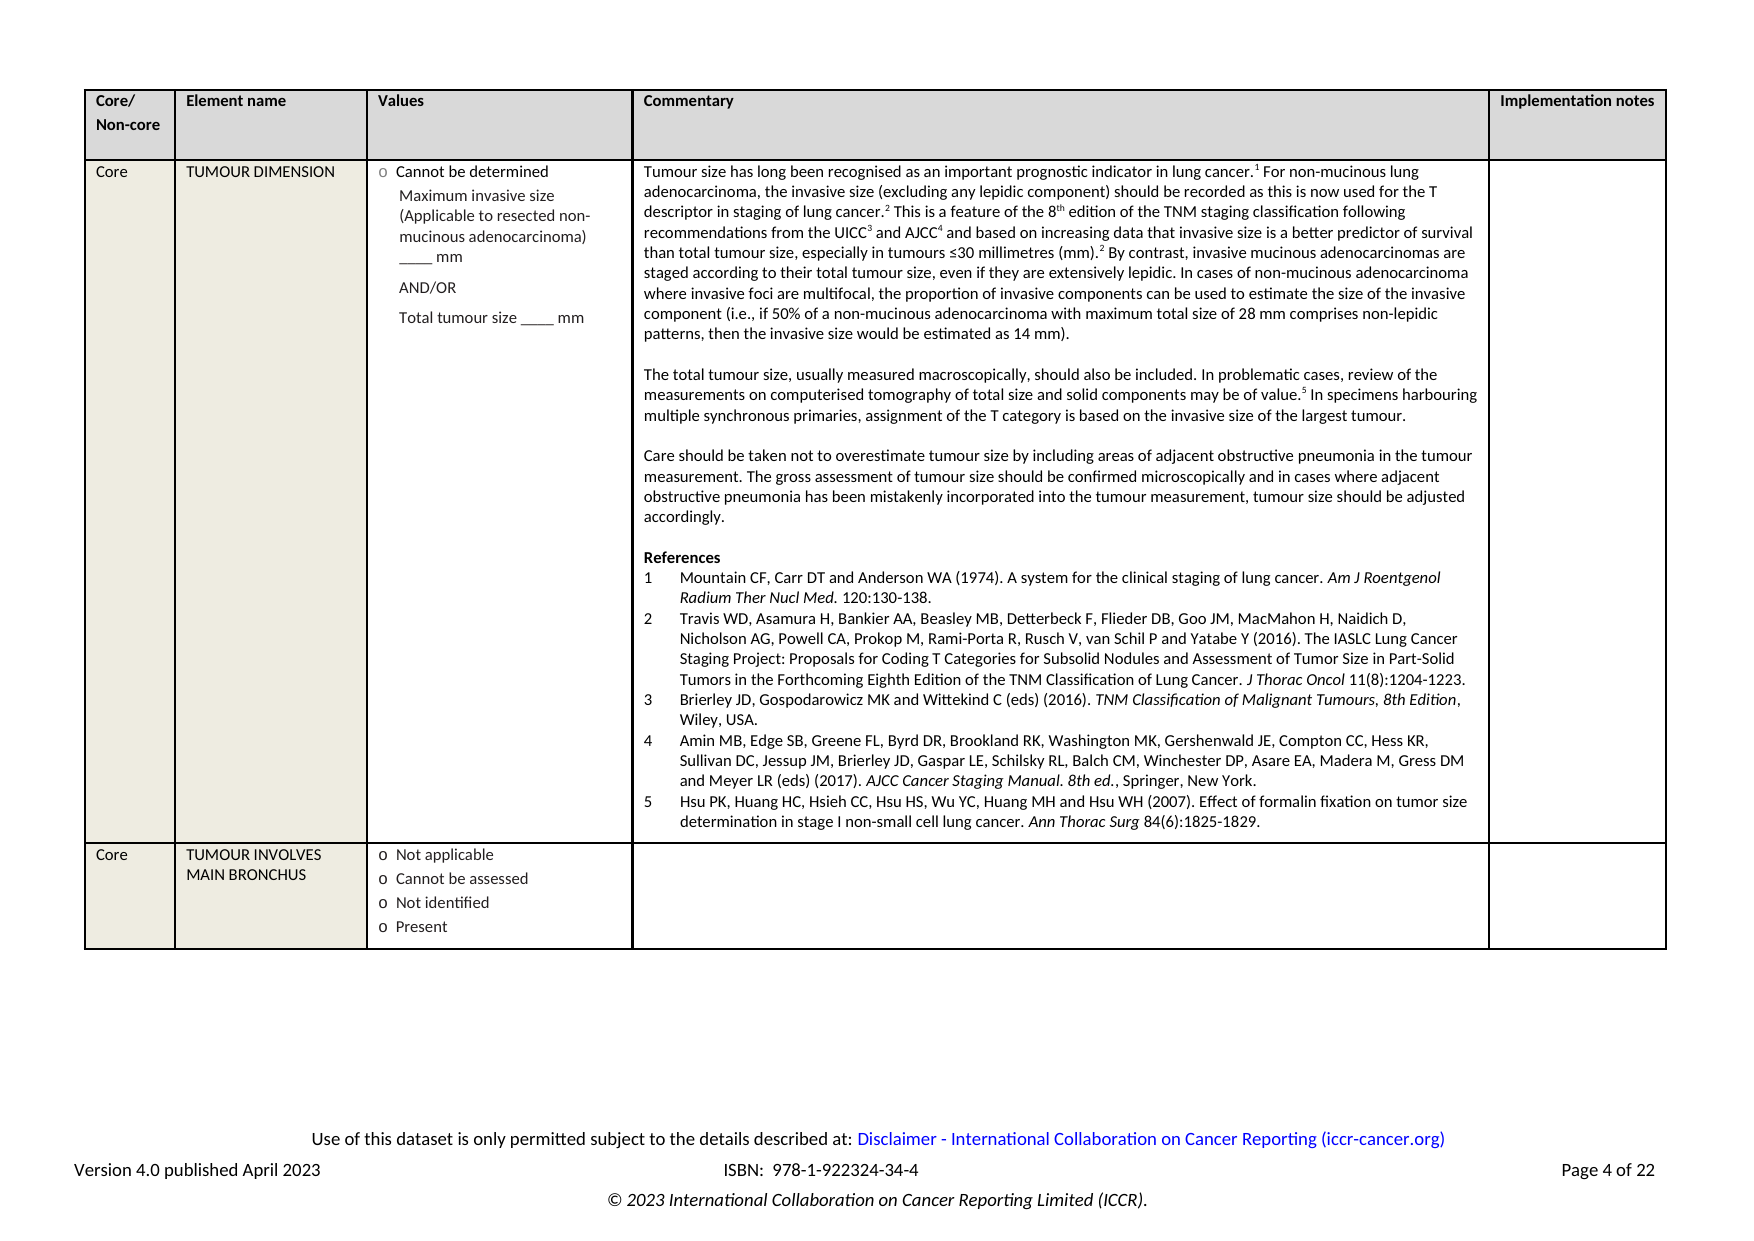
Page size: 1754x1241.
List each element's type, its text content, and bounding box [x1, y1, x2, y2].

table_cell Tumour size has long been recognised as an important prognostic indicator in lung cancer.1 For non-mucinous lung adenocarcinoma, the invasive size (excluding any lepidic component) should be recorded as this is now used for the T descriptor in staging of lung cancer.2 This is a feature of the 8th edition of the TNM staging classification following recommendations from the UICC3 and AJCC4 and based on increasing data that invasive size is a better predictor of survival than total tumour size, especially in tumours ≤30 millimetres (mm).2 By contrast, invasive mucinous adenocarcinomas are staged according to their total tumour size, even if they are extensively lepidic. In cases of non-mucinous adenocarcinoma where invasive foci are multifocal, the proportion of invasive components can be used to estimate the size of the invasive component (i.e., if 50% of a non-mucinous adenocarcinoma with maximum total size of 28 mm comprises non-lepidic patterns, then the invasive size would be estimated as 14 mm). The total tumour size, usually measured macroscopically, should also be included. In problematic cases, review of the measurements on computerised tomography of total size and solid components may be of value.5 In specimens harbouring multiple synchronous primaries, assignment of the T category is based on the invasive size of the largest tumour. Care should be taken not to overestimate tumour size by including areas of adjacent obstructive pneumonia in the tumour measurement. The gross assessment of tumour size should be confirmed microscopically and in cases where adjacent obstructive pneumonia has been mistakenly incorporated into the tumour measurement, tumour size should be adjusted accordingly. References 1 Mountain CF, Carr DT and Anderson WA (1974). A system for the clinical staging of lung cancer. Am J Roentgenol Radium Ther Nucl Med. 120:130-138. 2 Travis WD, Asamura H, Bankier AA, Beasley MB, Detterbeck F, Flieder DB, Goo JM, MacMahon H, Naidich D, Nicholson AG, Powell CA, Prokop M, Rami-Porta R, Rusch V, van Schil P and Yatabe Y (2016). The IASLC Lung Cancer Staging Project: Proposals for Coding T Categories for Subsolid Nodules and Assessment of Tumor Size in Part-Solid Tumors in the Forthcoming Eighth Edition of the TNM Classification of Lung Cancer. J Thorac Oncol 11(8):1204-1223. 3 Brierley JD, Gospodarowicz MK and Wittekind C (eds) (2016). TNM Classification of Malignant Tumours, 8th Edition, Wiley, USA. 4 Amin MB, Edge SB, Greene FL, Byrd DR, Brookland RK, Washington MK, Gershenwald JE, Compton CC, Hess KR, Sullivan DC, Jessup JM, Brierley JD, Gaspar LE, Schilsky RL, Balch CM, Winchester DP, Asare EA, Madera M, Gress DM and Meyer LR (eds) (2017). AJCC Cancer Staging Manual. 8th ed., Springer, New York. 5 Hsu PK, Huang HC, Hsieh CC, Hsu HS, Wu YC, Huang MH and Hsu WH (2007). Effect of formalin fixation on tumor size determination in stage I non-small cell lung cancer. Ann Thorac Surg 84(6):1825-1829. [634, 161, 1488, 842]
table_header Values [368, 91, 631, 159]
table_cell [634, 844, 1488, 948]
table_cell TUMOUR DIMENSION [176, 161, 366, 842]
table_cell [1490, 161, 1665, 842]
table_cell Cannot be determined Maximum invasive size (Applicable to resected non-mucinous adenocarcinoma) ____ mm AND/OR Total tumour size ____ mm [368, 161, 631, 842]
table_cell Core [86, 161, 174, 842]
table_header Commentary [634, 91, 1488, 159]
table_cell Not applicable Cannot be assessed Not identified Present [368, 844, 631, 948]
table_header Core/ Non-core [86, 91, 174, 159]
table_header Implementation notes [1490, 91, 1665, 159]
table_cell Core [86, 844, 174, 948]
table_header Element name [176, 91, 366, 159]
table_cell TUMOUR INVOLVES MAIN BRONCHUS [176, 844, 366, 948]
table_cell [1490, 844, 1665, 948]
